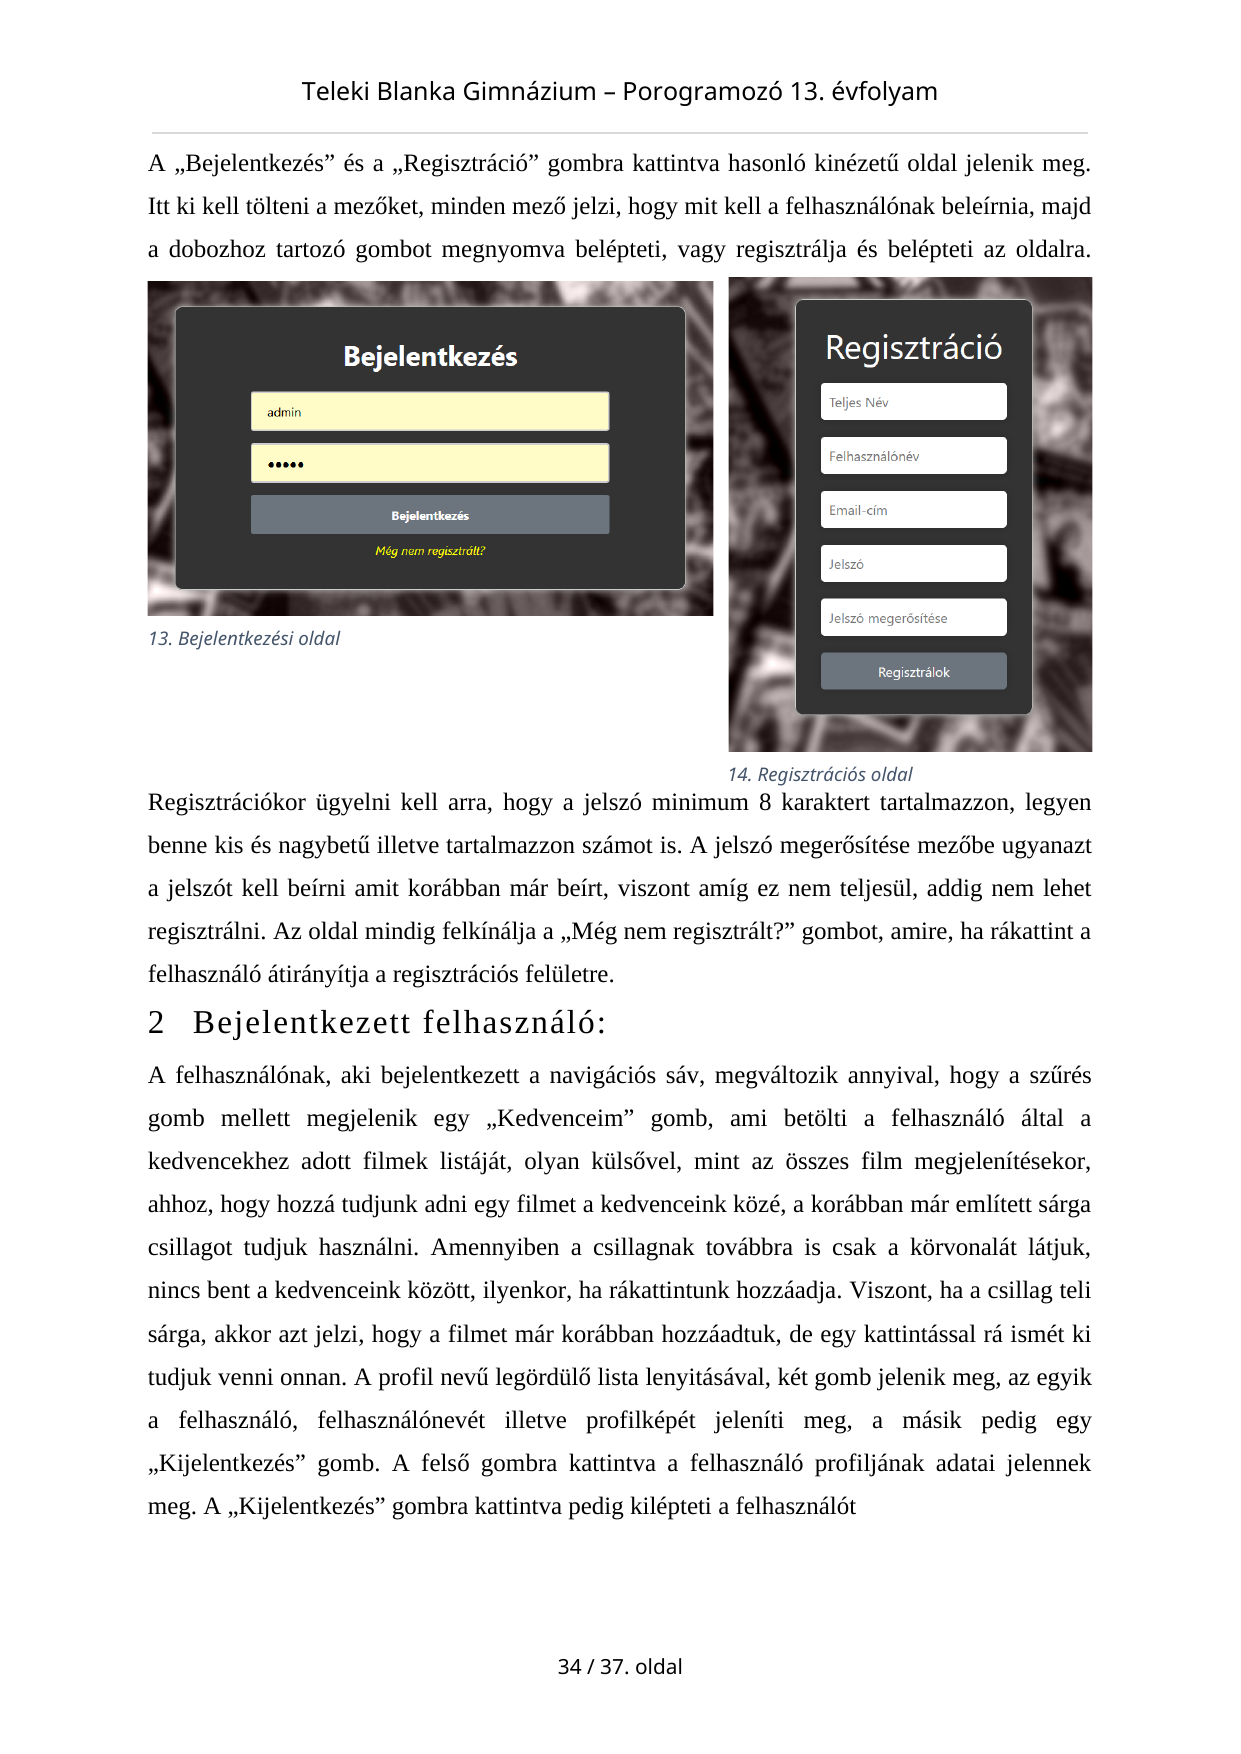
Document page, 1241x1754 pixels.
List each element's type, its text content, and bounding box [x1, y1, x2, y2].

picture [147, 281, 714, 616]
picture [728, 277, 1093, 752]
text A felhasználónak, aki bejelentkezett a navigációs sáv, megváltozik annyival, hogy a szűrés gomb mellett megjelenik egy „Kedvenceim” gomb, ami betölti a felhasználó által a kedvencekhez adott filmek listáját, olyan külsővel, mint az összes film megjelenítésekor, ahhoz, hogy hozzá tudjunk adni egy filmet a kedvenceink közé, a korábban már említett sárga csillagot tudjuk használni. Amennyiben a csillagnak továbbra is csak a körvonalát látjuk, nincs bent a kedvenceink között, ilyenkor, ha rákattintunk hozzáadja. Viszont, ha a csillag teli sárga, akkor azt jelzi, hogy a filmet már korábban hozzáadtuk, de egy kattintással rá ismét ki tudjuk venni onnan. A profil nevű legördülő lista lenyitásával, két gomb jelenik meg, az egyik a felhasználó, felhasználónevét illetve profilképét jeleníti meg, a másik pedig egy „Kijelentkezés” gomb. A felső gombra kattintva a felhasználó profiljának adatai jelennek meg. A „Kijelentkezés” gombra kattintva pedig kilépteti a felhasználót [148, 1060, 1093, 1520]
subtitle Bejelentkezett felhasználó: [148, 1002, 1093, 1041]
